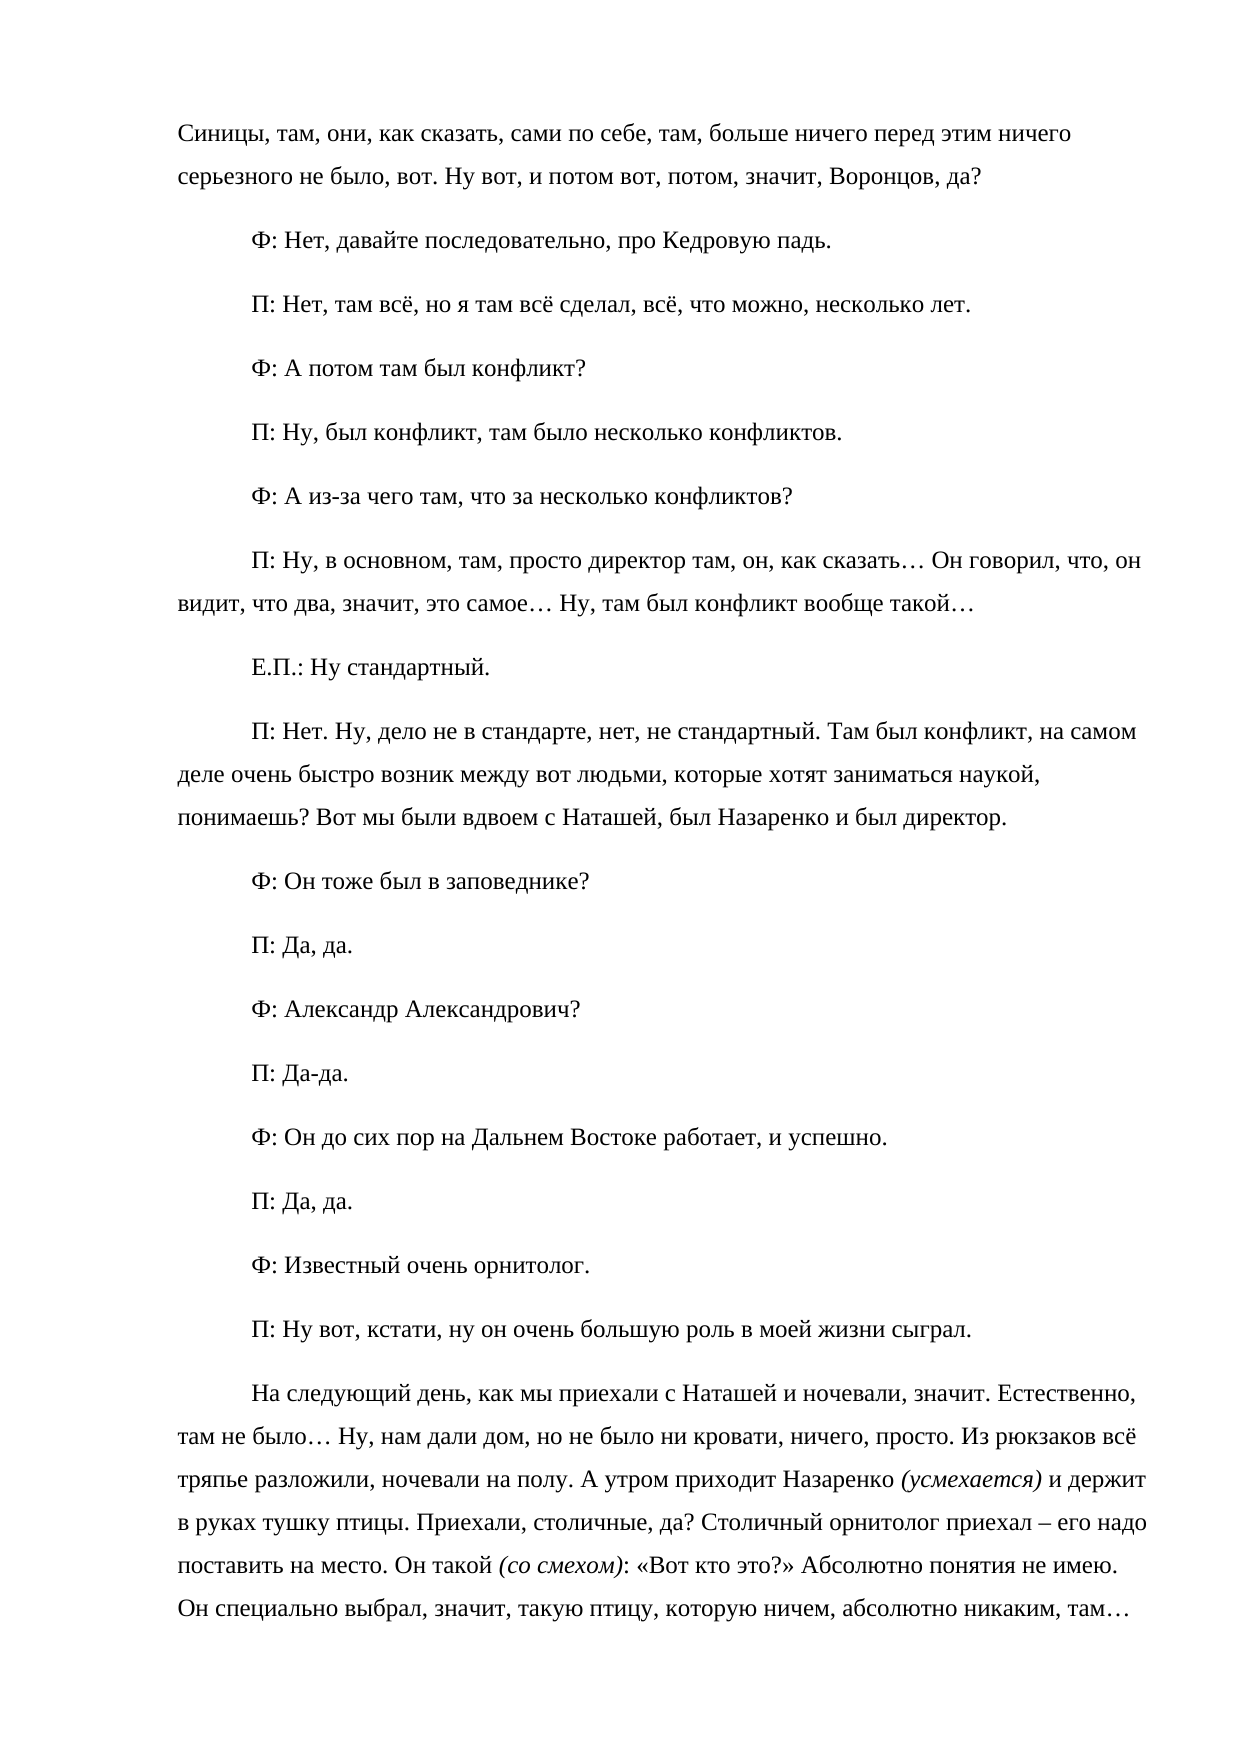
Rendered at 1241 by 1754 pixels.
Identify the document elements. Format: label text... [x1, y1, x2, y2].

text Ф: Александр Александрович? [177, 994, 1152, 1023]
text П: Ну, был конфликт, там было несколько конфликтов. [177, 417, 1152, 446]
text Ф: Он тоже был в заповеднике? [177, 866, 1152, 895]
text Е.П.: Ну стандартный. [177, 652, 1152, 681]
text Ф: А потом там был конфликт? [177, 353, 1152, 382]
text П: Ну, в основном, там, просто директор там, он, как сказать… Он говорил, что, он видит, что два, значит, это самое… Ну, там был конфликт вообще такой… [177, 545, 1152, 617]
text Ф: Он до сих пор на Дальнем Востоке работает, и успешно. [177, 1122, 1152, 1151]
text П: Да-да. [177, 1058, 1152, 1087]
text П: Да, да. [177, 1186, 1152, 1215]
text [177, 118, 1152, 190]
text П: Нет, там всё, но я там всё сделал, всё, что можно, несколько лет. [177, 289, 1152, 318]
text П: Да, да. [177, 930, 1152, 959]
text П: Ну вот, кстати, ну он очень большую роль в моей жизни сыграл. [177, 1314, 1152, 1343]
text Ф: Нет, давайте последовательно, про Кедровую падь. [177, 225, 1152, 254]
text На следующий день, как мы приехали с Наташей и ночевали, значит. Естественно, там не было… Ну, нам дали дом, но не было ни кровати, ничего, просто. Из рюкзаков всё тряпье разложили, ночевали на полу. А утром приходит Назаренко (усмехается) и держит в руках тушку птицы. Приехали, столичные, да? Столичный орнитолог приехал – его надо поставить на место. Он такой (со смехом): «Вот кто это?» Абсолютно понятия не имею. Он специально выбрал, значит, такую птицу, которую ничем, абсолютно никаким, там… [177, 1378, 1152, 1622]
text Ф: А из-за чего там, что за несколько конфликтов? [177, 481, 1152, 510]
text П: Нет. Ну, дело не в стандарте, нет, не стандартный. Там был конфликт, на самом деле очень быстро возник между вот людьми, которые хотят заниматься наукой, понимаешь? Вот мы были вдвоем с Наташей, был Назаренко и был директор. [177, 716, 1152, 831]
text Ф: Известный очень орнитолог. [177, 1250, 1152, 1279]
